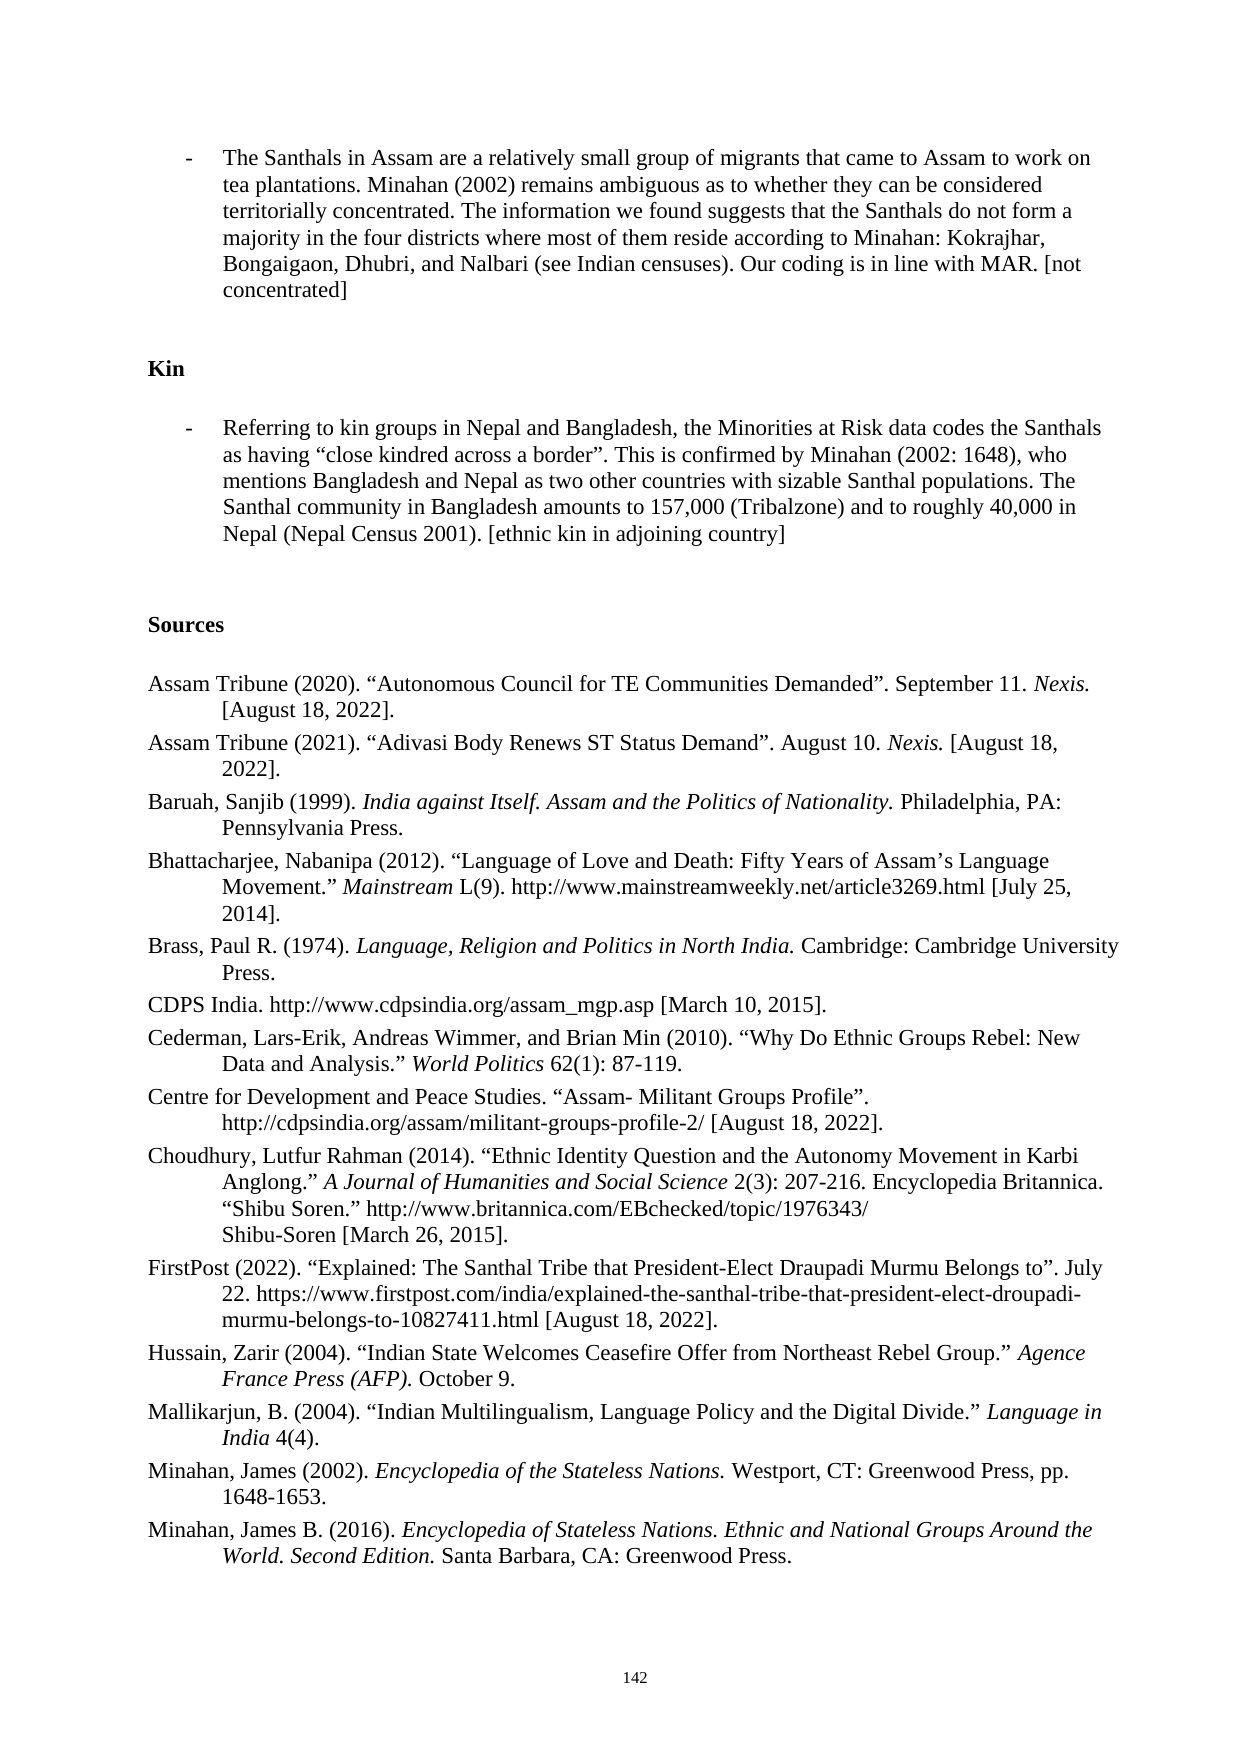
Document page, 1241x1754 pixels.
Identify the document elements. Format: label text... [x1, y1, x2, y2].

text Minahan, James (2002). Encyclopedia of the Stateless Nations. Westport, CT: Greenwood Press, pp. 1648-1653. [148, 1457, 1122, 1509]
list The Santhals in Assam are a relatively small group of migrants that came to Assam to work on tea plantations. Minahan (2002) remains ambiguous as to whether they can be considered territorially concentrated. The information we found suggests that the Santhals do not form a majority in the four districts where most of them reside according to Minahan: Kokrajhar, Bongaigaon, Dhubri, and Nalbari (see Indian censuses). Our coding is in line with MAR. [not concentrated] [185, 144, 1122, 303]
text Sources [148, 611, 1122, 638]
text Choudhury, Lutfur Rahman (2014). “Ethnic Identity Question and the Autonomy Movement in Karbi Anglong.” A Journal of Humanities and Social Science 2(3): 207-216. Encyclopedia Britannica. “Shibu Soren.” http://www.britannica.com/EBchecked/topic/1976343/ Shibu-Soren [March 26, 2015]. [148, 1142, 1122, 1247]
text Brass, Paul R. (1974). Language, Religion and Politics in North India. Cambridge: Cambridge University Press. [148, 932, 1122, 985]
text Bhattacharjee, Nabanipa (2012). “Language of Love and Death: Fifty Years of Assam’s Language Movement.” Mainstream L(9). http://www.mainstreamweekly.net/article3269.html [July 25, 2014]. [148, 847, 1122, 926]
text Mallikarjun, B. (2004). “Indian Multilingualism, Language Policy and the Digital Divide.” Language in India 4(4). [148, 1398, 1122, 1451]
text Assam Tribune (2020). “Autonomous Council for TE Communities Demanded”. September 11. Nexis. [August 18, 2022]. [148, 670, 1122, 723]
text Minahan, James B. (2016). Encyclopedia of Stateless Nations. Ethnic and National Groups Around the World. Second Edition. Santa Barbara, CA: Greenwood Press. [148, 1516, 1122, 1568]
text Hussain, Zarir (2004). “Indian State Welcomes Ceasefire Offer from Northeast Rebel Group.” Agence France Press (AFP). October 9. [148, 1339, 1122, 1392]
text CDPS India. http://www.cdpsindia.org/assam_mgp.asp [March 10, 2015]. [148, 991, 1122, 1018]
text Centre for Development and Peace Studies. “Assam- Militant Groups Profile”. http://cdpsindia.org/assam/militant-groups-profile-2/ [August 18, 2022]. [148, 1083, 1122, 1136]
text Cederman, Lars-Erik, Andreas Wimmer, and Brian Min (2010). “Why Do Ethnic Groups Rebel: New Data and Analysis.” World Politics 62(1): 87-119. [148, 1024, 1122, 1077]
text Baruah, Sanjib (1999). India against Itself. Assam and the Politics of Nationality. Philadelphia, PA: Pennsylvania Press. [148, 788, 1122, 841]
text Kin [148, 355, 1122, 382]
text FirstPost (2022). “Explained: The Santhal Tribe that President-Elect Draupadi Murmu Belongs to”. July 22. https://www.firstpost.com/india/explained-the-santhal-tribe-that-president-elect-droupadi-murmu-belongs-to-10827411.html [August 18, 2022]. [148, 1253, 1122, 1333]
list Referring to kin groups in Nepal and Bangladesh, the Minorities at Risk data codes the Santhals as having “close kindred across a border”. This is confirmed by Minahan (2002: 1648), who mentions Bangladesh and Nepal as two other countries with sizable Santhal populations. The Santhal community in Bangladesh amounts to 157,000 (Tribalzone) and to roughly 40,000 in Nepal (Nepal Census 2001). [ethnic kin in adjoining country] [185, 414, 1122, 546]
text Assam Tribune (2021). “Adivasi Body Renews ST Status Demand”. August 10. Nexis. [August 18, 2022]. [148, 729, 1122, 782]
